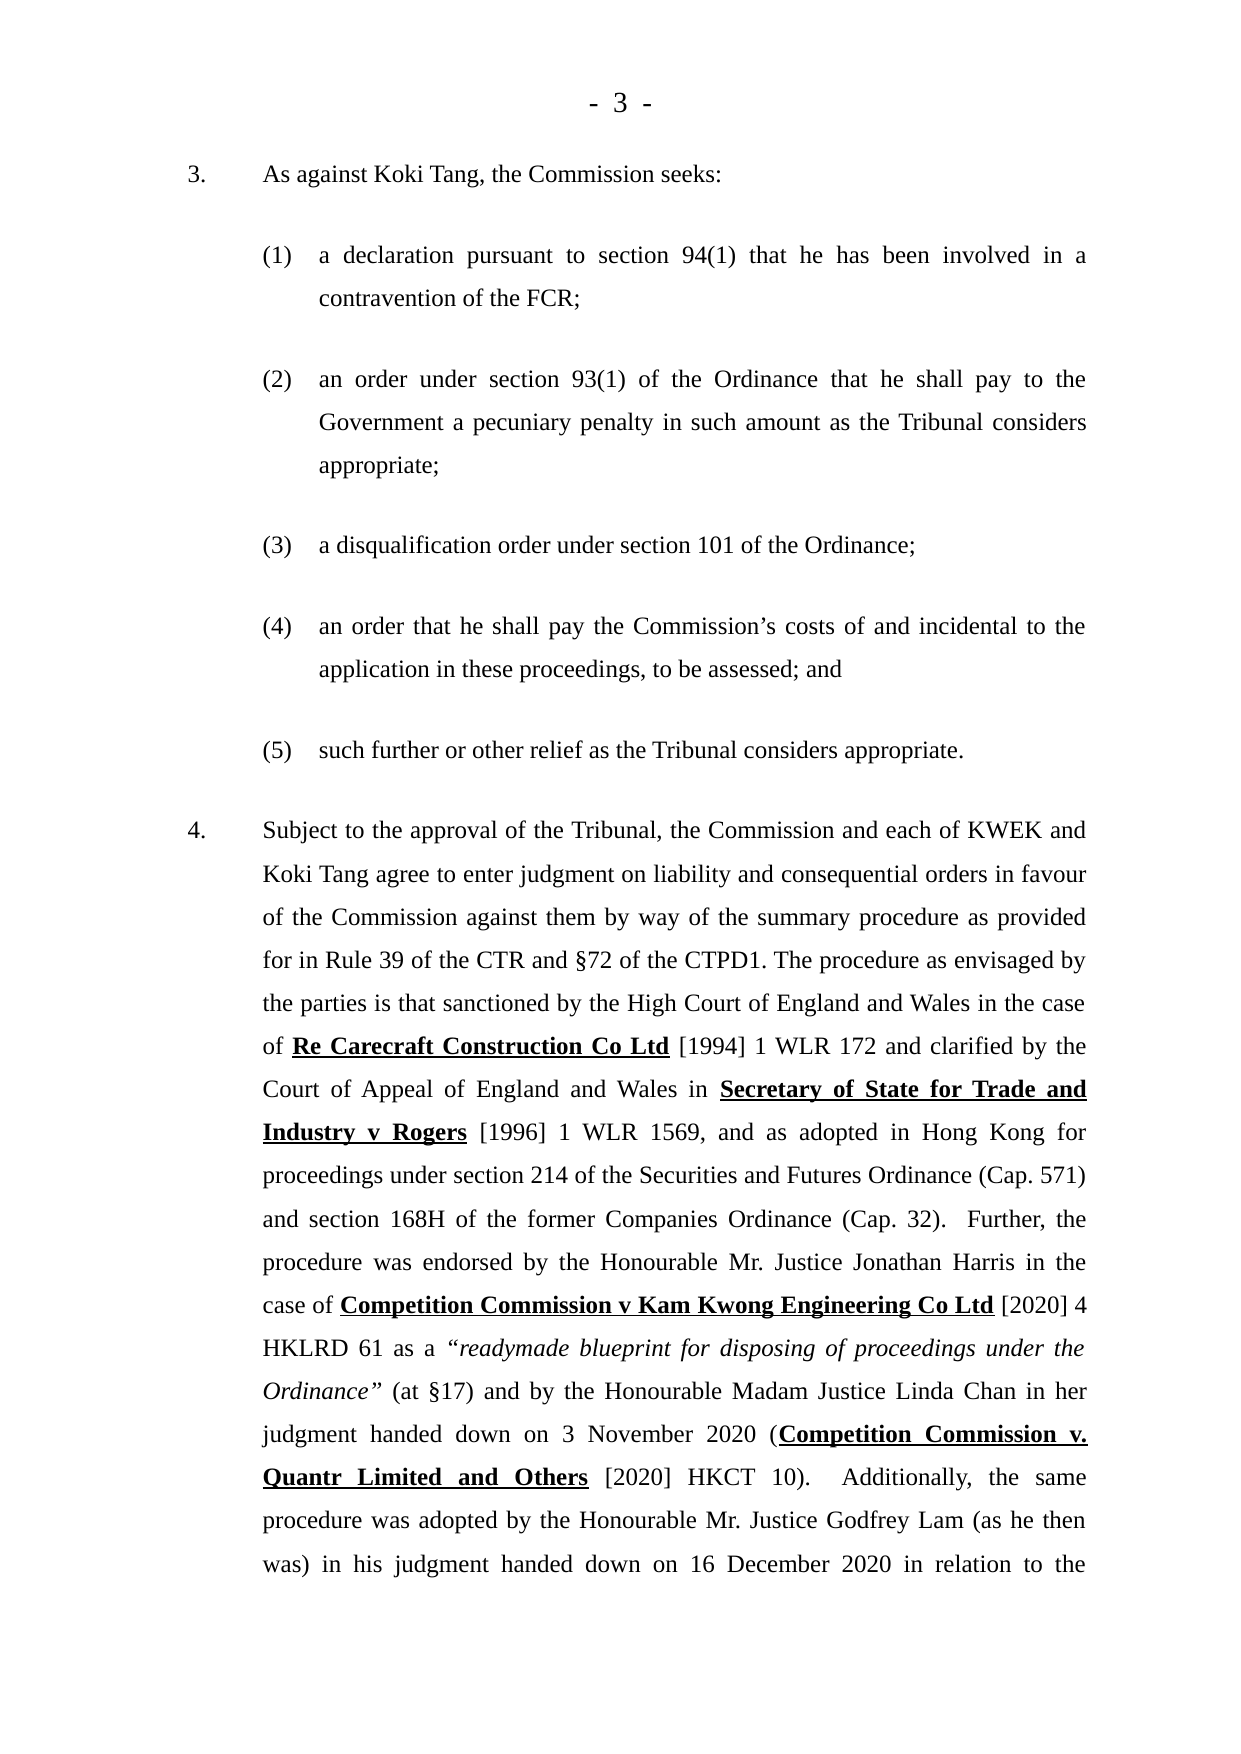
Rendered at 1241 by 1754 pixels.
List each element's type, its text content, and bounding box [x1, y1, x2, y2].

text (3) a disqualification order under section 101 of the Ordinance; [262, 531, 1087, 559]
text 3. As against Koki Tang, the Commission seeks: [187, 159, 1087, 188]
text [187, 816, 1087, 1577]
text (5) such further or other relief as the Tribunal considers appropriate. [262, 735, 1087, 764]
text (1) a declaration pursuant to section 94(1) that he has been involved in a contravention of the FCR; [262, 240, 1087, 312]
text (2) an order under section 93(1) of the Ordinance that he shall pay to the Government a pecuniary penalty in such amount as the Tribunal considers appropriate; [262, 364, 1087, 479]
text (4) an order that he shall pay the Commission’s costs of and incidental to the application in these proceedings, to be assessed; and [262, 611, 1087, 683]
